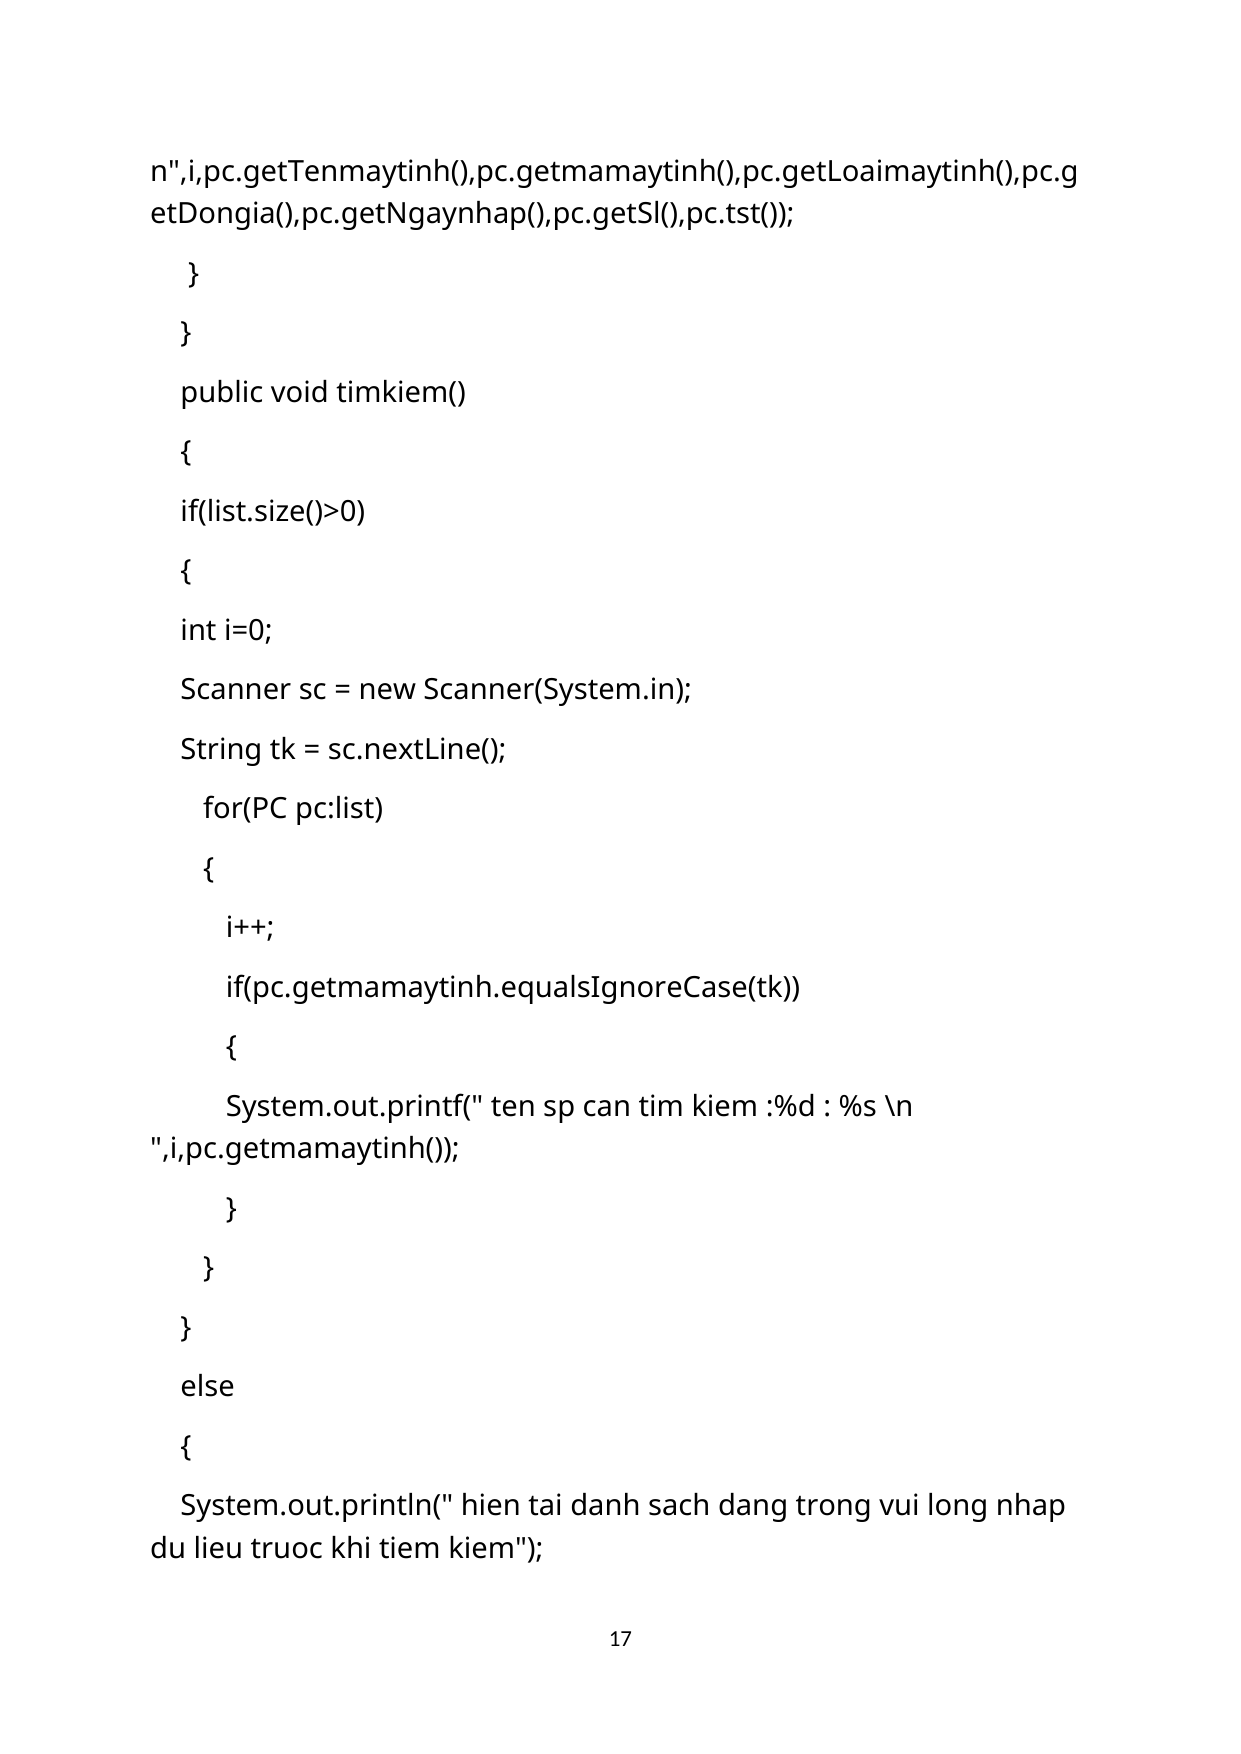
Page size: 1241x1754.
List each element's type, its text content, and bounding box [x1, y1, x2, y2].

text } [150, 1247, 1090, 1286]
text { [150, 1425, 1090, 1465]
text for(PC pc:list) [150, 788, 1090, 827]
text System.out.printf(" ten sp can tim kiem :%d : %s \n ",i,pc.getmamaytinh()); [150, 1085, 1090, 1167]
text Scanner sc = new Scanner(System.in); [150, 669, 1090, 708]
text } [150, 252, 1090, 292]
text else [150, 1366, 1090, 1405]
text String tk = sc.nextLine(); [150, 728, 1090, 768]
text if(pc.getmamaytinh.equalsIgnoreCase(tk)) [150, 966, 1090, 1006]
text int i=0; [150, 609, 1090, 649]
text { [150, 1026, 1090, 1065]
text } [150, 1306, 1090, 1346]
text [150, 150, 1090, 232]
text System.out.println(" hien tai danh sach dang trong vui long nhap du lieu truoc khi tiem kiem"); [150, 1485, 1090, 1567]
text { [150, 550, 1090, 589]
text { [150, 847, 1090, 887]
text { [150, 431, 1090, 470]
text public void timkiem() [150, 371, 1090, 411]
text i++; [150, 907, 1090, 946]
text if(list.size()>0) [150, 490, 1090, 530]
text } [150, 312, 1090, 351]
text } [150, 1187, 1090, 1227]
